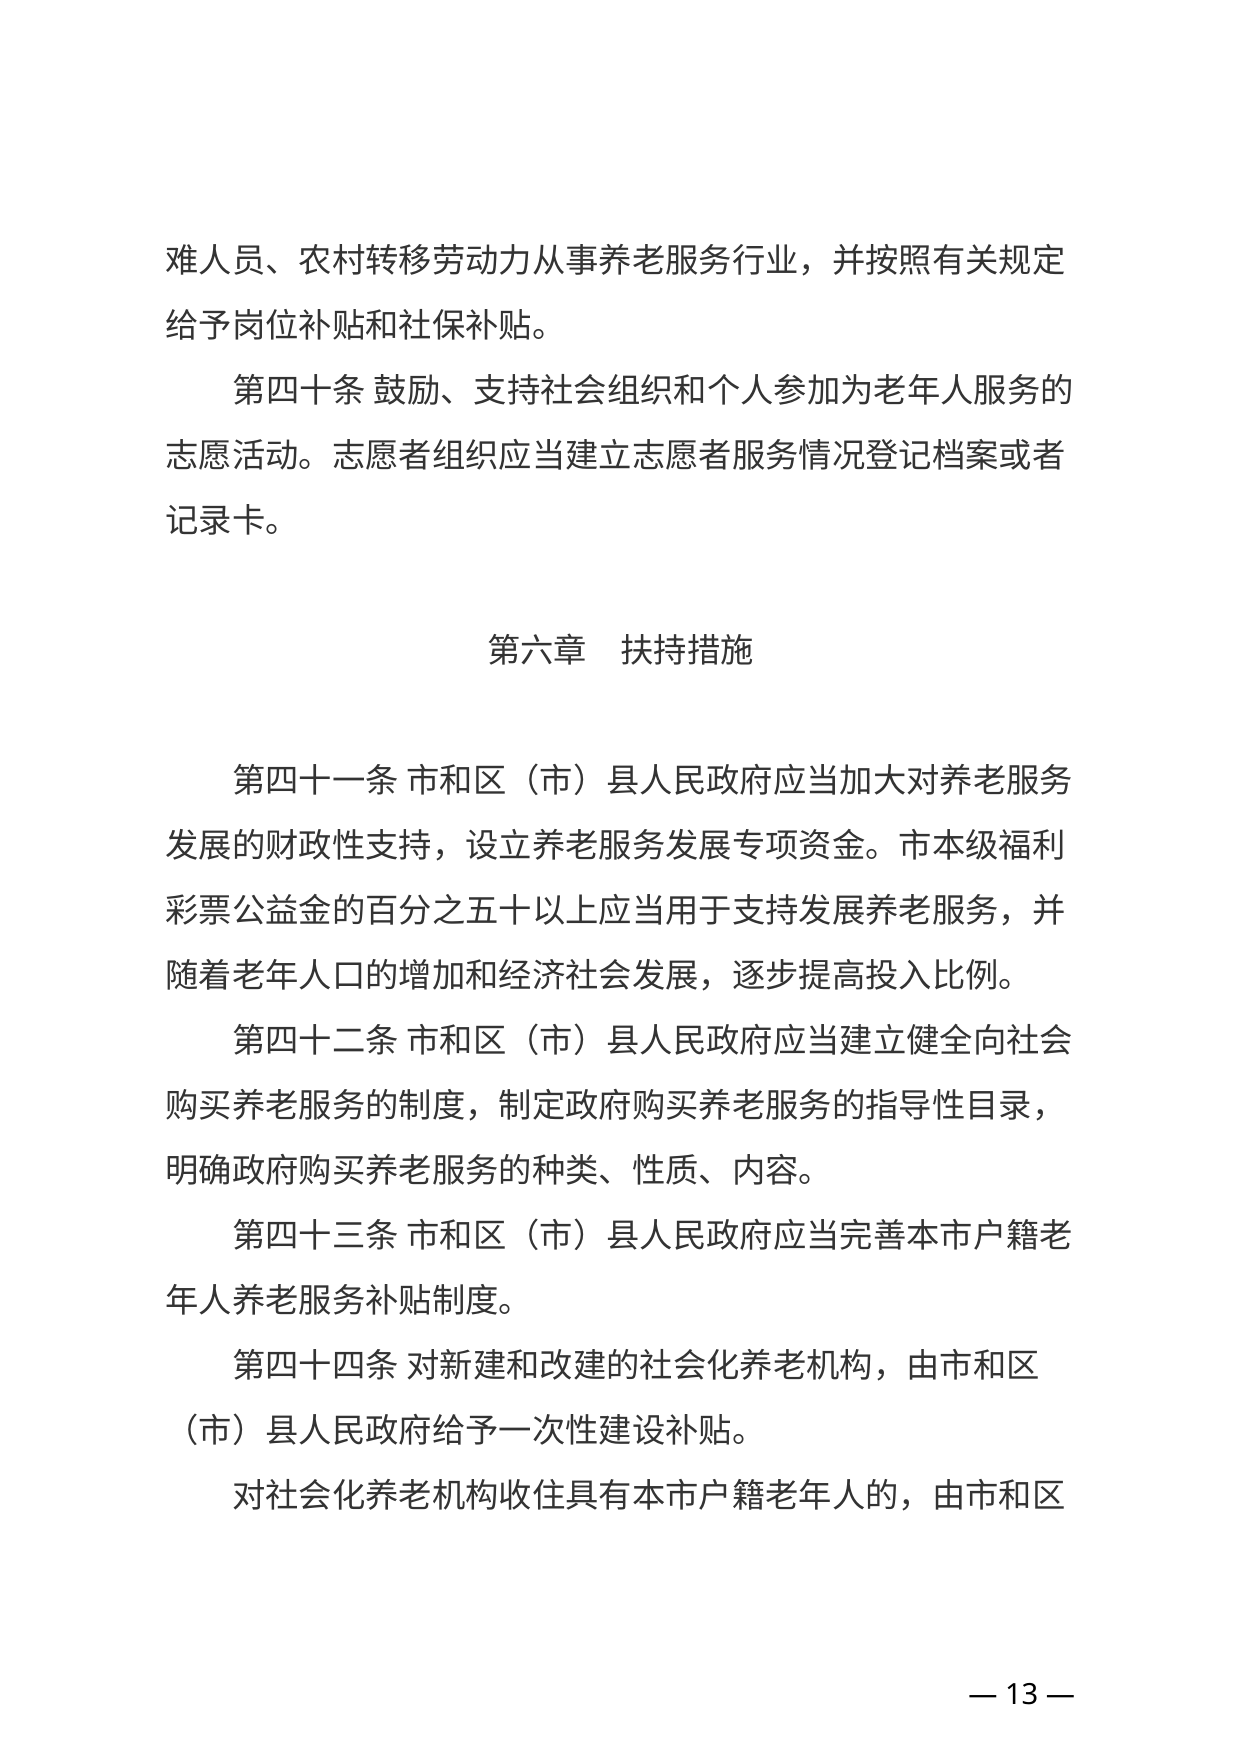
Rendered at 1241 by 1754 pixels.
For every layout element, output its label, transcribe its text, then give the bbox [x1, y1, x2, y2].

text 第四十一条 市和区（市）县人民政府应当加大对养老服务发展的财政性支持，设立养老服务发展专项资金。市本级福利彩票公益金的百分之五十以上应当用于支持发展养老服务，并随着老年人口的增加和经济社会发展，逐步提高投入比例。 [165, 746, 1075, 1006]
text 第四十条 鼓励、支持社会组织和个人参加为老年人服务的志愿活动。志愿者组织应当建立志愿者服务情况登记档案或者记录卡。 [165, 356, 1075, 551]
text 第四十四条 对新建和改建的社会化养老机构，由市和区（市）县人民政府给予一次性建设补贴。 [165, 1331, 1075, 1461]
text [165, 226, 1075, 356]
text 第六章 扶持措施 [165, 616, 1075, 681]
text 第四十二条 市和区（市）县人民政府应当建立健全向社会购买养老服务的制度，制定政府购买养老服务的指导性目录，明确政府购买养老服务的种类、性质、内容。 [165, 1006, 1075, 1201]
text 第四十三条 市和区（市）县人民政府应当完善本市户籍老年人养老服务补贴制度。 [165, 1201, 1075, 1331]
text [165, 1461, 1075, 1526]
